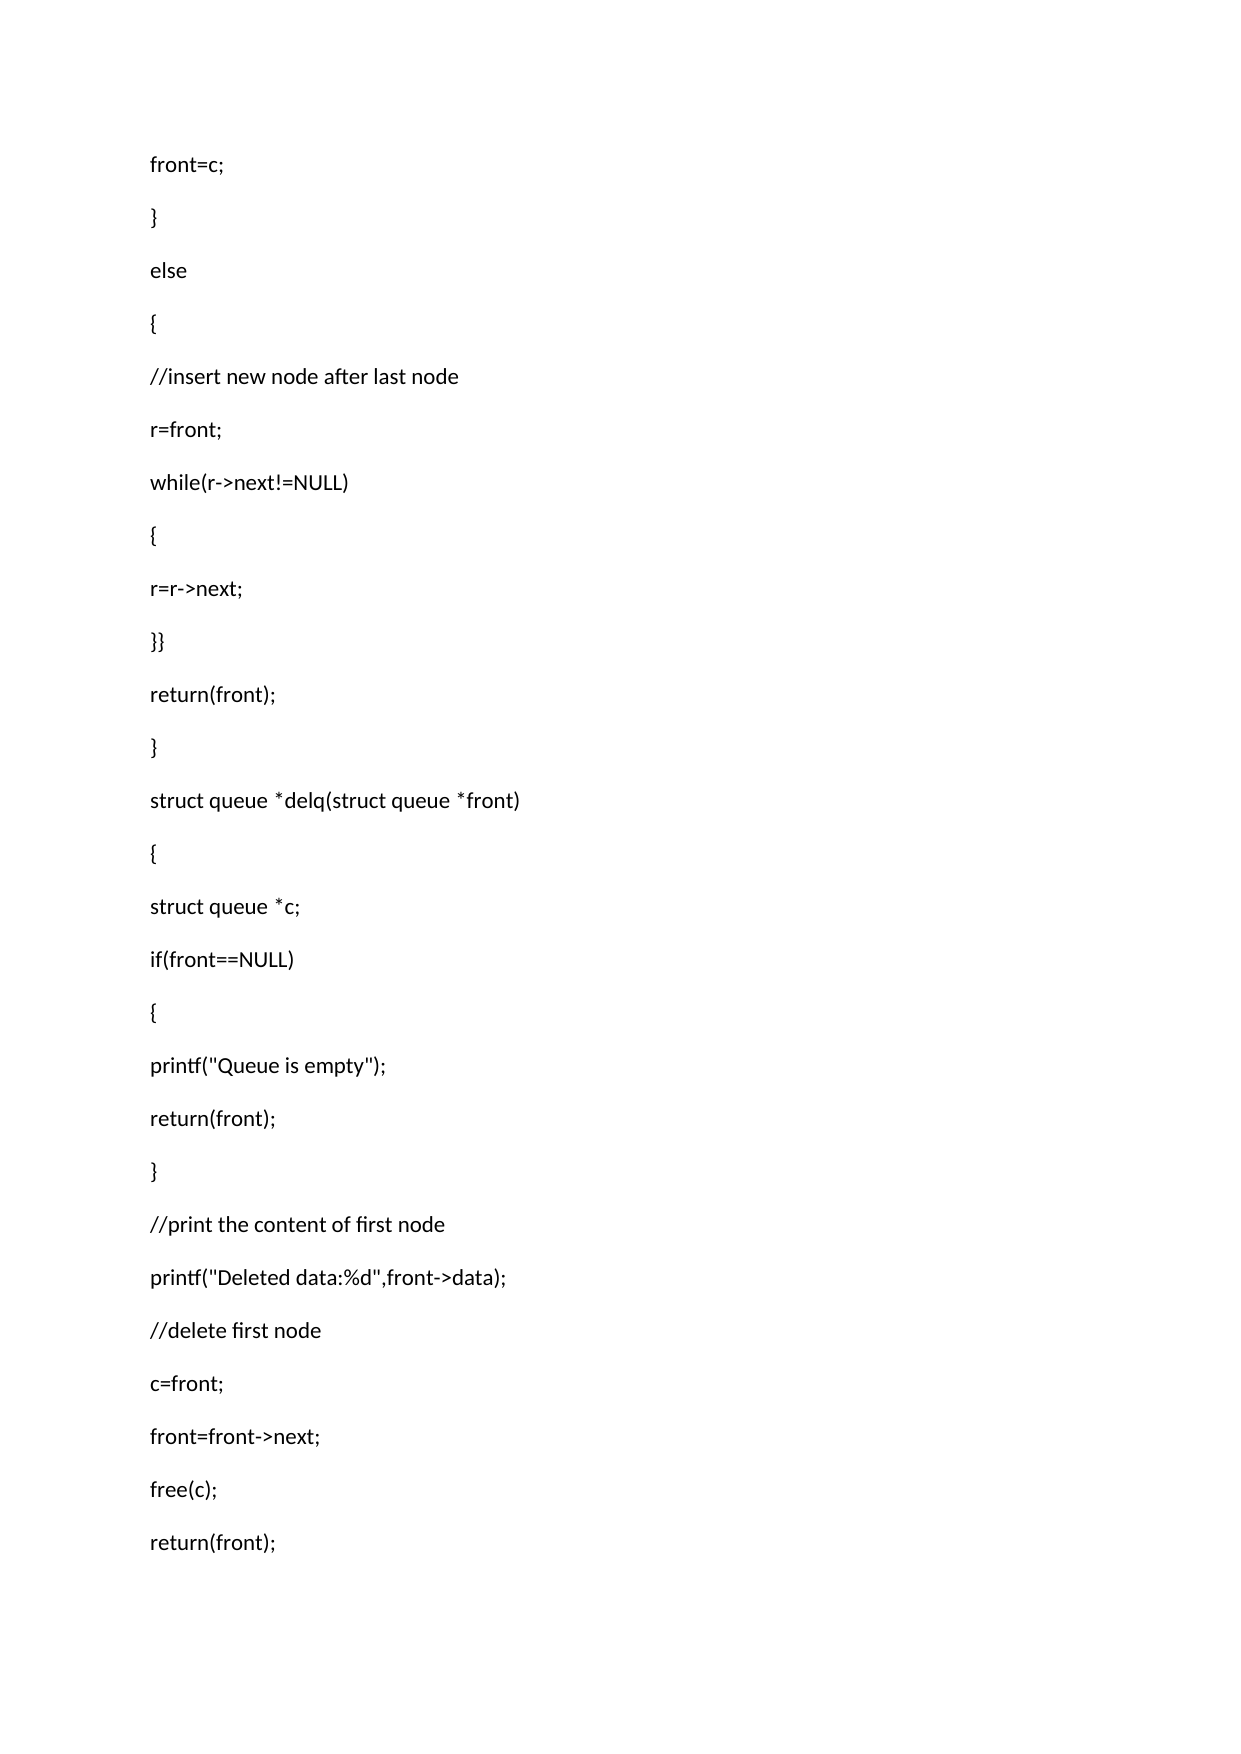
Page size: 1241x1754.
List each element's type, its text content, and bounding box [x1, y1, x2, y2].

text { [150, 309, 1090, 337]
text else [150, 256, 1090, 284]
text } [150, 733, 1090, 761]
text //print the content of first node [150, 1210, 1090, 1238]
text printf("Queue is empty"); [150, 1051, 1090, 1079]
text }} [150, 627, 1090, 655]
text struct queue *c; [150, 892, 1090, 920]
text r=r->next; [150, 574, 1090, 602]
text c=front; [150, 1369, 1090, 1397]
text } [150, 203, 1090, 231]
text //delete first node [150, 1316, 1090, 1344]
text //insert new node after last node [150, 362, 1090, 390]
text } [150, 1157, 1090, 1185]
text free(c); [150, 1476, 1090, 1503]
text return(front); [150, 1528, 1090, 1557]
text while(r->next!=NULL) [150, 468, 1090, 496]
text { [150, 998, 1090, 1026]
text { [150, 839, 1090, 867]
text return(front); [150, 680, 1090, 708]
text if(front==NULL) [150, 945, 1090, 973]
text { [150, 521, 1090, 549]
text front=front->next; [150, 1422, 1090, 1451]
text front=c; [150, 150, 1090, 178]
text printf("Deleted data:%d",front->data); [150, 1263, 1090, 1291]
text return(front); [150, 1104, 1090, 1132]
text r=front; [150, 415, 1090, 443]
text struct queue *delq(struct queue *front) [150, 786, 1090, 814]
